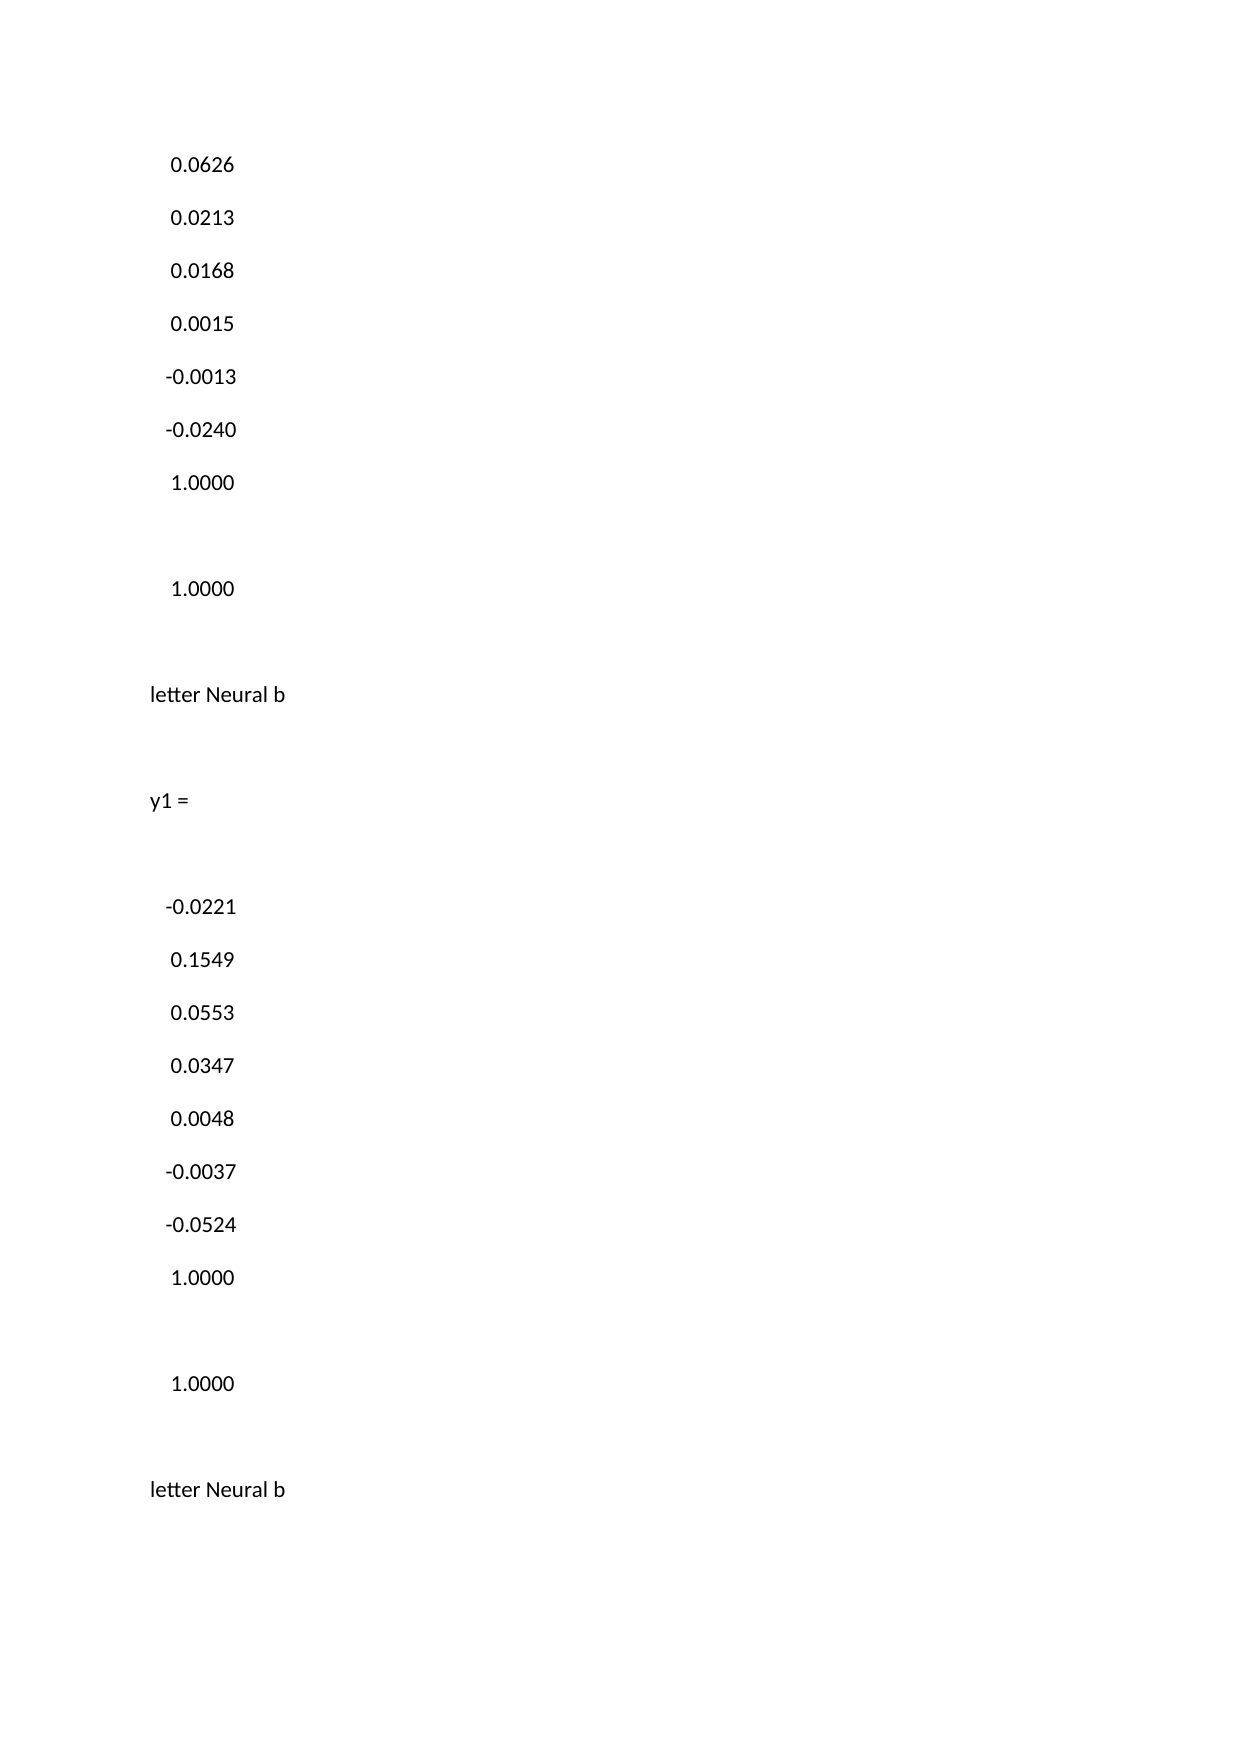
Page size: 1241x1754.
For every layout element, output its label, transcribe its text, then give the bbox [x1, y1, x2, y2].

text 1.0000 [150, 468, 1090, 496]
text -0.0524 [150, 1210, 1090, 1238]
text 0.0048 [150, 1104, 1090, 1132]
text -0.0240 [150, 415, 1090, 443]
text letter Neural b [150, 680, 1090, 708]
text 0.0168 [150, 256, 1090, 284]
text 1.0000 [150, 1369, 1090, 1397]
text -0.0013 [150, 362, 1090, 390]
text 0.0347 [150, 1051, 1090, 1079]
text letter Neural b [150, 1476, 1090, 1503]
text 0.0553 [150, 998, 1090, 1026]
text 0.0213 [150, 203, 1090, 231]
text y1 = [150, 786, 1090, 814]
text 1.0000 [150, 574, 1090, 602]
text -0.0221 [150, 892, 1090, 920]
text -0.0037 [150, 1157, 1090, 1185]
text 0.0015 [150, 309, 1090, 337]
text 1.0000 [150, 1263, 1090, 1291]
text 0.1549 [150, 945, 1090, 973]
text 0.0626 [150, 150, 1090, 178]
